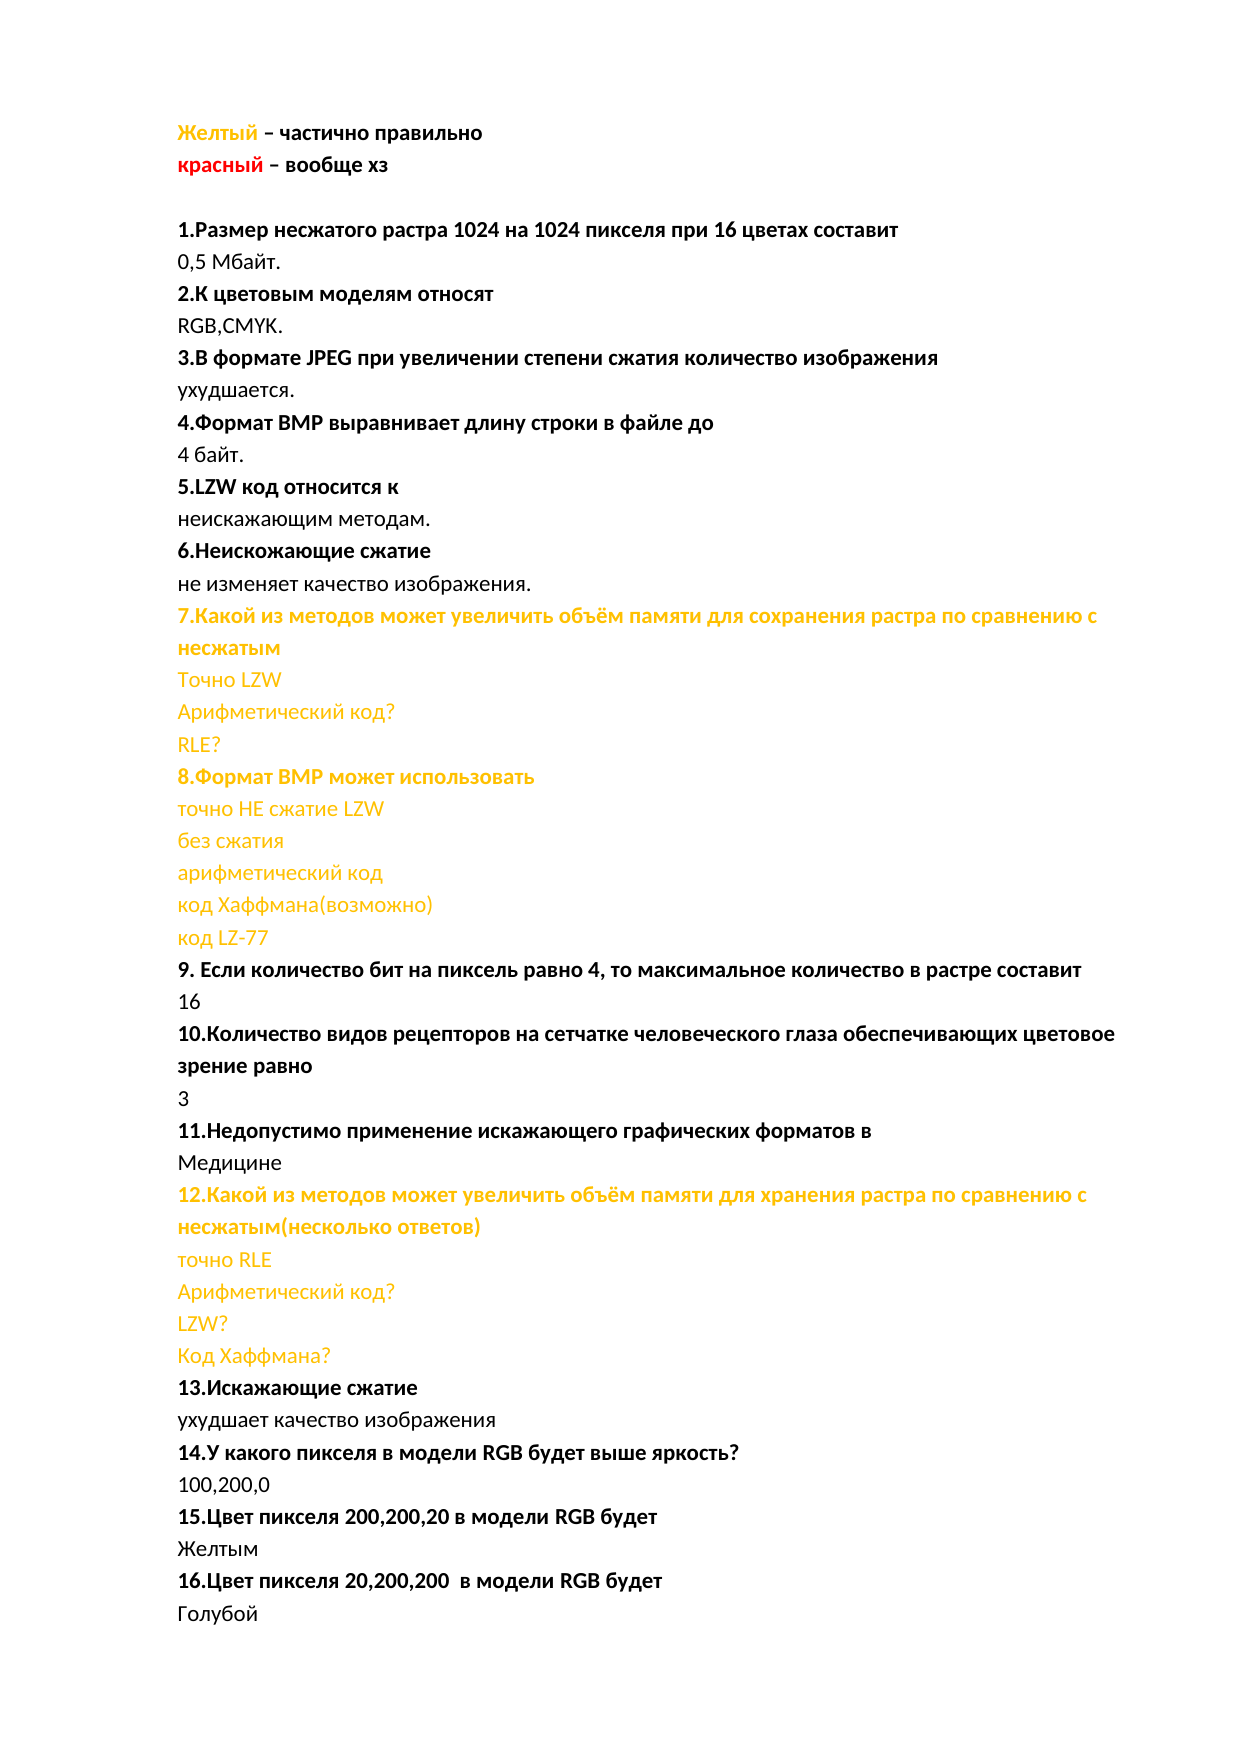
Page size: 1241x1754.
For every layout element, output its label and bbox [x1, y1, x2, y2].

text [177, 118, 1152, 1627]
